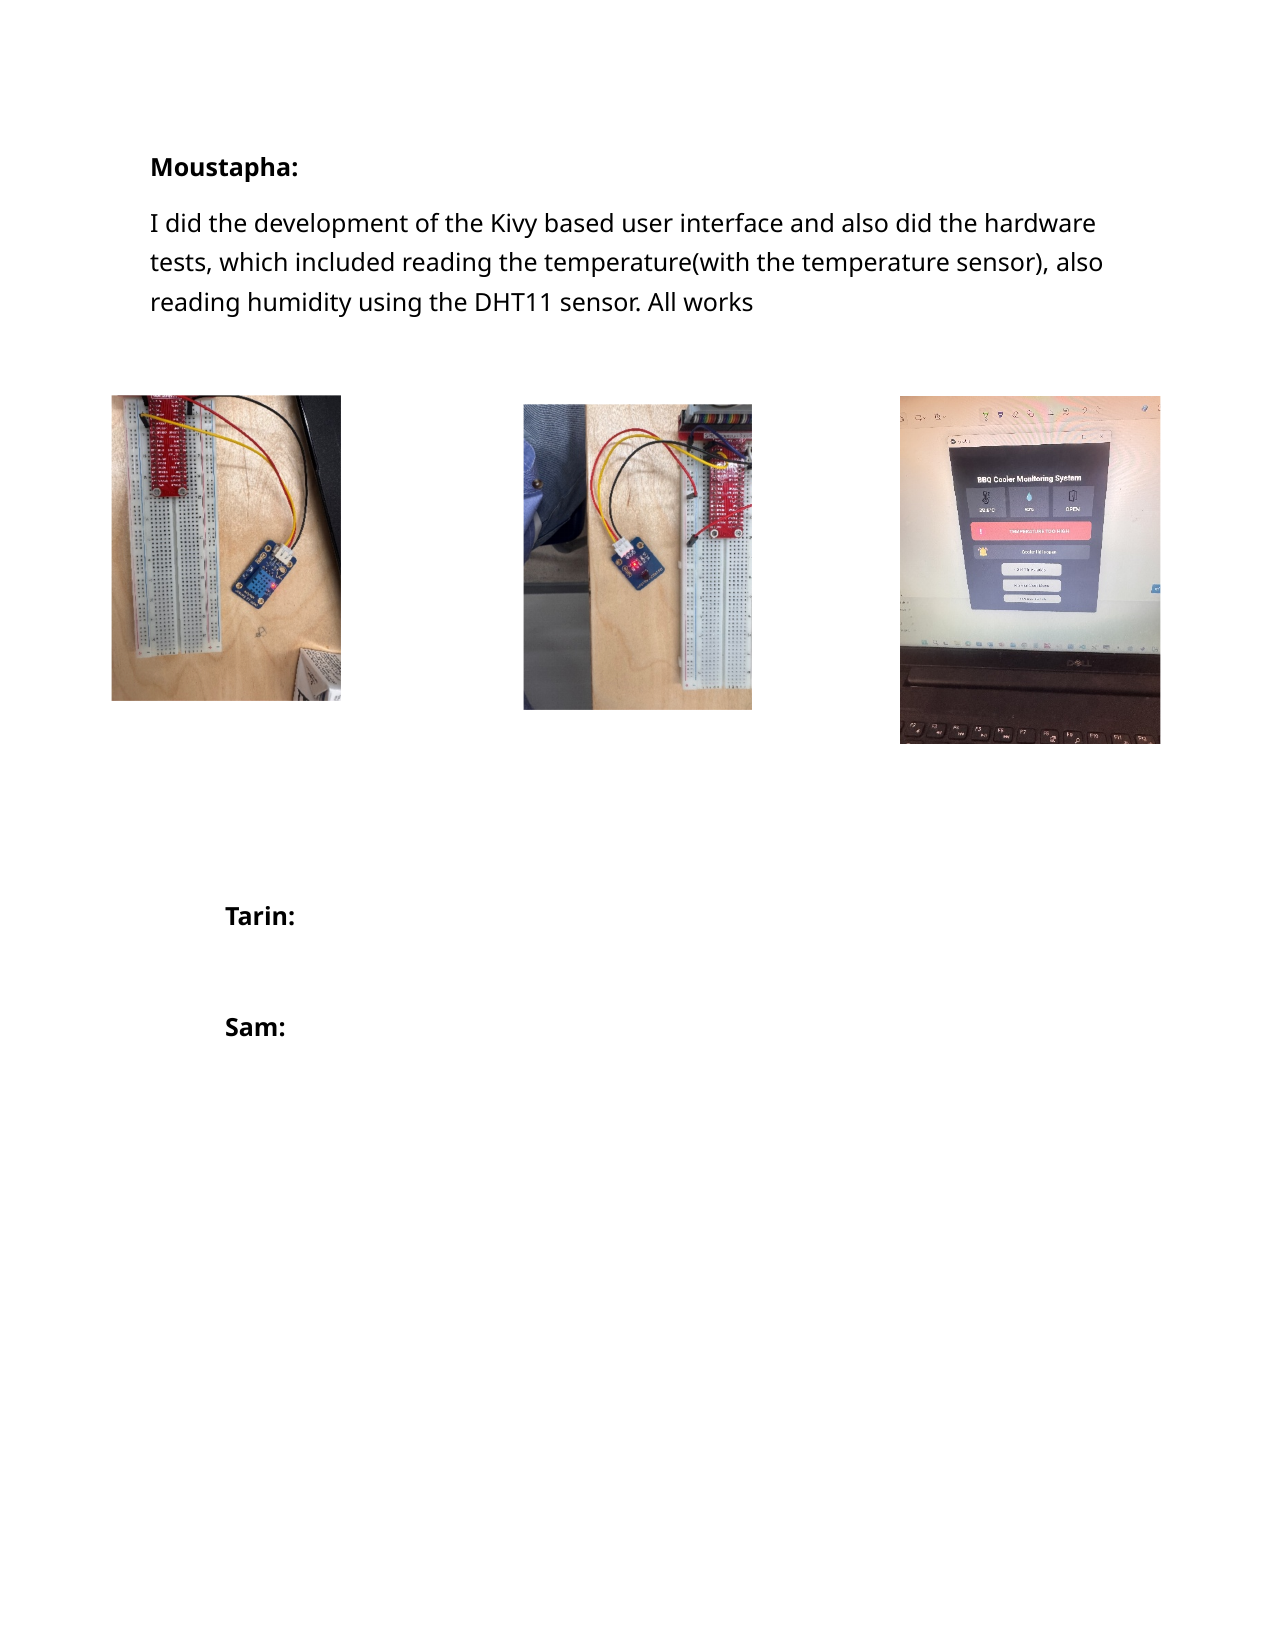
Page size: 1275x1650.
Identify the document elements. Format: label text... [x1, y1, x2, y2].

picture [524, 405, 752, 709]
picture [112, 396, 341, 700]
text Moustapha: [150, 150, 1125, 184]
picture [900, 396, 1161, 744]
text I did the development of the Kivy based user interface and also did the hardware tests, which included reading the temperature(with the temperature sensor), also reading humidity using the DHT11 sensor. All works [150, 206, 1125, 318]
text Tarin: [150, 898, 1125, 932]
text Sam: [150, 1010, 1125, 1044]
